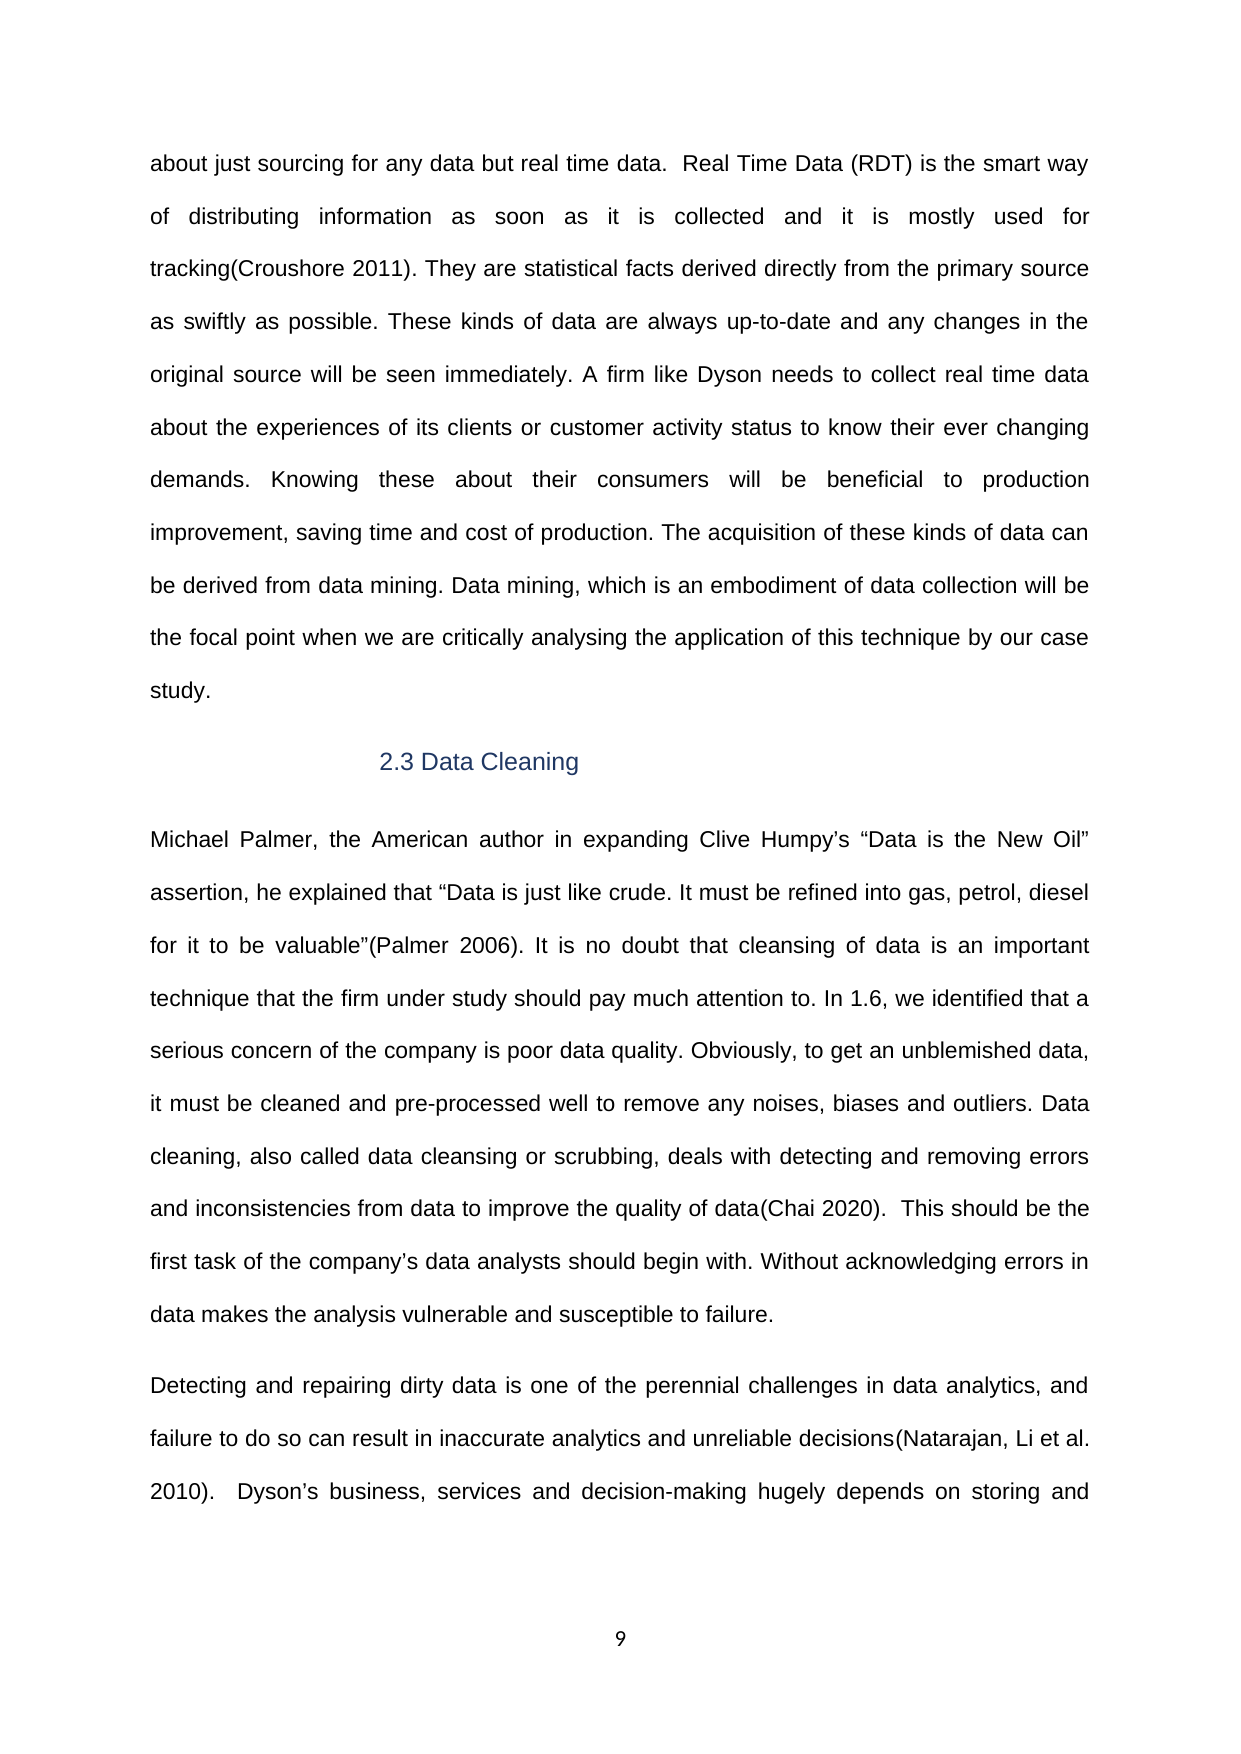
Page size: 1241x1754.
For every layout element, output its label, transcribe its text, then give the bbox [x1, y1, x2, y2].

text Michael Palmer, the American author in expanding Clive Humpy’s “Data is the New Oil” assertion, he explained that “Data is just like crude. It must be refined into gas, petrol, diesel for it to be valuable”(Palmer 2006). It is no doubt that cleansing of data is an important technique that the firm under study should pay much attention to. In 1.6, we identified that a serious concern of the company is poor data quality. Obviously, to get an unblemished data, it must be cleaned and pre-processed well to remove any noises, biases and outliers. Data cleaning, also called data cleansing or scrubbing, deals with detecting and removing errors and inconsistencies from data to improve the quality of data(Chai 2020). This should be the first task of the company’s data analysts should begin with. Without acknowledging errors in data makes the analysis vulnerable and susceptible to failure. [150, 826, 1090, 1327]
subtitle 2.3 Data Cleaning [150, 746, 1090, 775]
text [150, 1372, 1090, 1504]
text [150, 150, 1090, 703]
